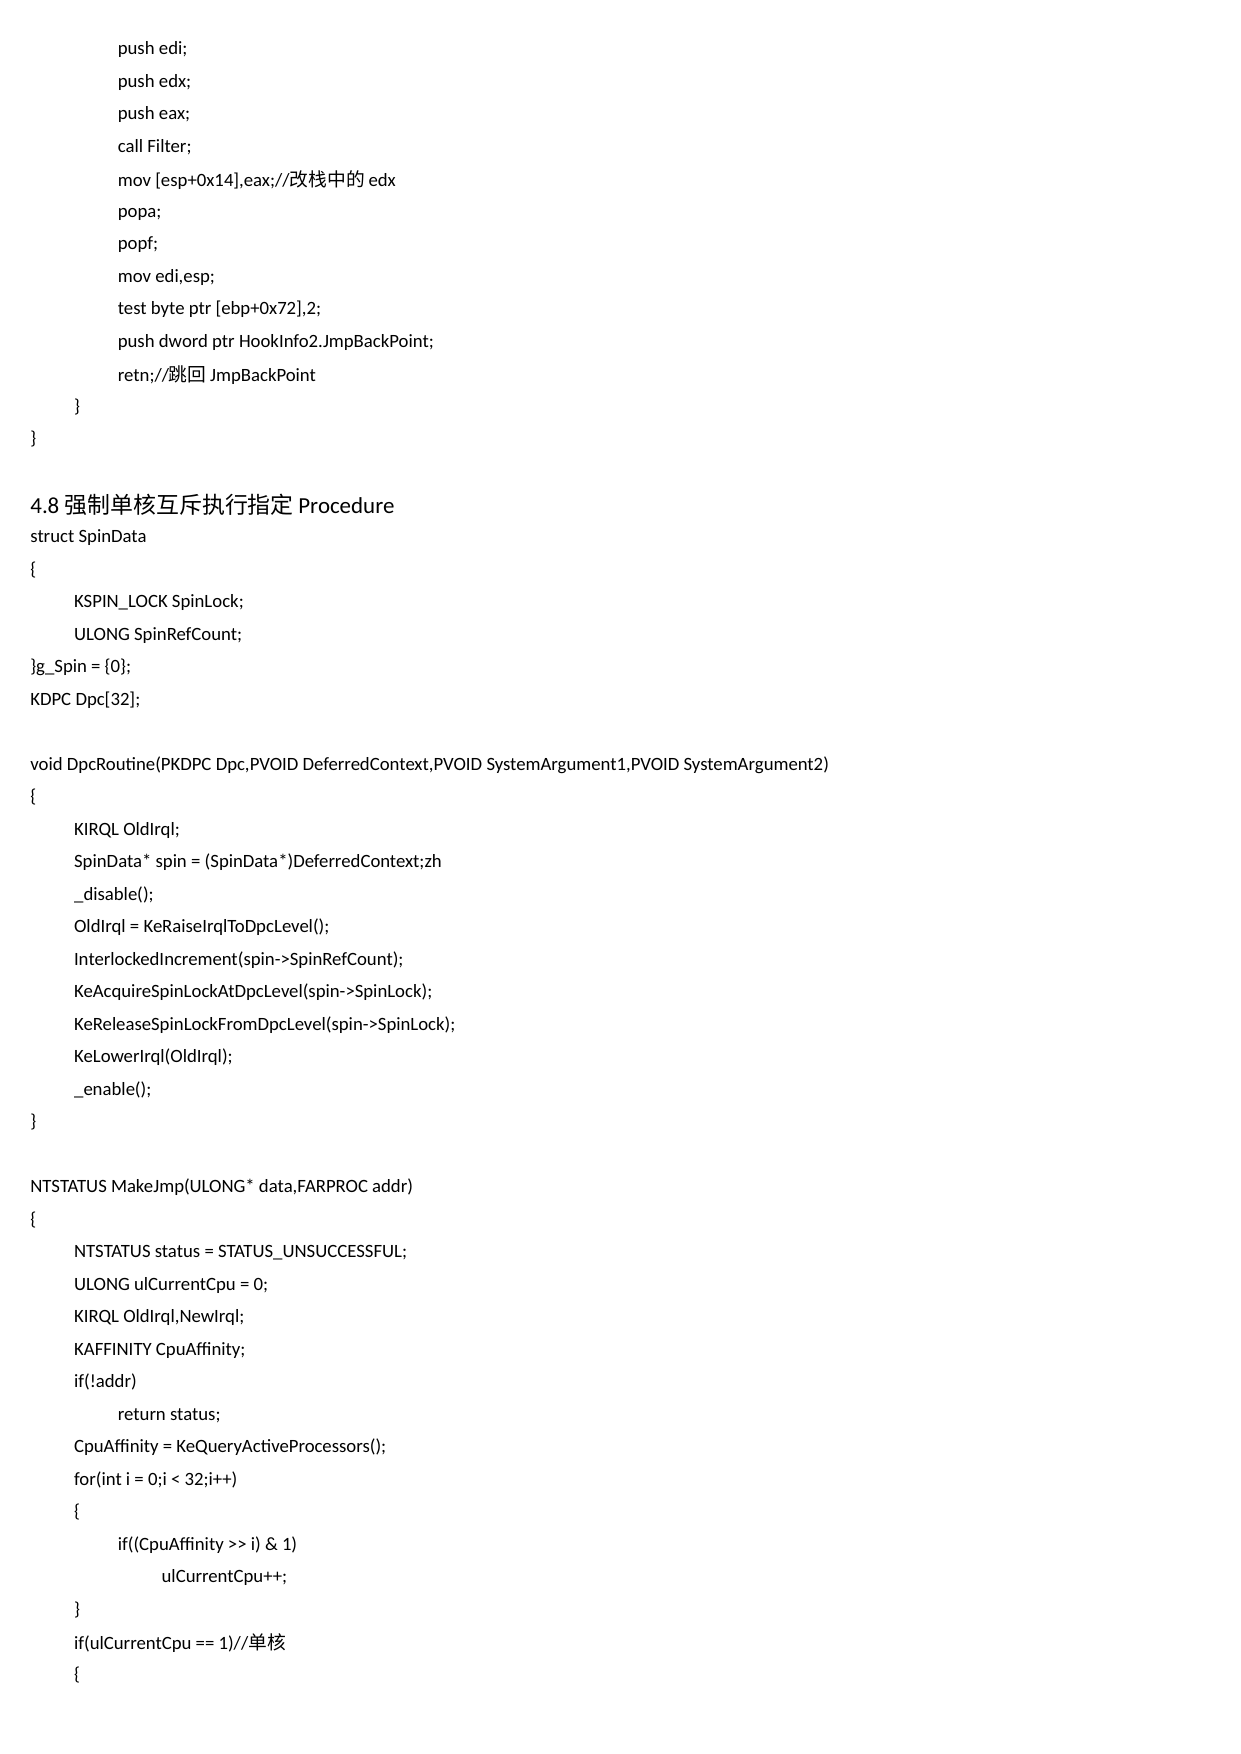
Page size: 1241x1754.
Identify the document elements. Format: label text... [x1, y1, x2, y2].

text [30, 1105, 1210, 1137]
text _disable(); [30, 877, 1210, 910]
text KeAcquireSpinLockAtDpcLevel(spin->SpinLock); [30, 975, 1210, 1007]
text KeReleaseSpinLockFromDpcLevel(spin->SpinLock); [30, 1007, 1210, 1040]
text push edi; [30, 32, 1210, 64]
text { [30, 552, 1210, 585]
text void DpcRoutine(PKDPC Dpc,PVOID DeferredContext,PVOID SystemArgument1,PVOID SystemArgument2) [30, 747, 1210, 780]
text mov edi,esp; [30, 259, 1210, 292]
subtitle 4.8 强制单核互斥执行指定Procedure [30, 487, 1210, 520]
text _enable(); [30, 1072, 1210, 1105]
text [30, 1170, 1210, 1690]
text }g_Spin = {0}; [30, 650, 1210, 682]
text push eax; [30, 97, 1210, 129]
text KeLowerIrql(OldIrql); [30, 1040, 1210, 1072]
text retn;//跳回JmpBackPoint [30, 357, 1210, 389]
text struct SpinData [30, 520, 1210, 552]
text popf; [30, 227, 1210, 259]
text OldIrql = KeRaiseIrqlToDpcLevel(); [30, 910, 1210, 942]
text push dword ptr HookInfo2.JmpBackPoint; [30, 324, 1210, 357]
text KDPC Dpc[32]; [30, 682, 1210, 715]
text } [30, 389, 1210, 422]
text popa; [30, 194, 1210, 227]
text call Filter; [30, 129, 1210, 162]
text KSPIN_LOCK SpinLock; [30, 585, 1210, 617]
text { [30, 780, 1210, 812]
text SpinData* spin = (SpinData*)DeferredContext;zh [30, 845, 1210, 877]
text ULONG SpinRefCount; [30, 617, 1210, 650]
text push edx; [30, 64, 1210, 97]
text KIRQL OldIrql; [30, 812, 1210, 845]
text } [30, 422, 1210, 454]
text test byte ptr [ebp+0x72],2; [30, 292, 1210, 324]
text InterlockedIncrement(spin->SpinRefCount); [30, 942, 1210, 975]
text mov [esp+0x14],eax;//改栈中的edx [30, 162, 1210, 194]
